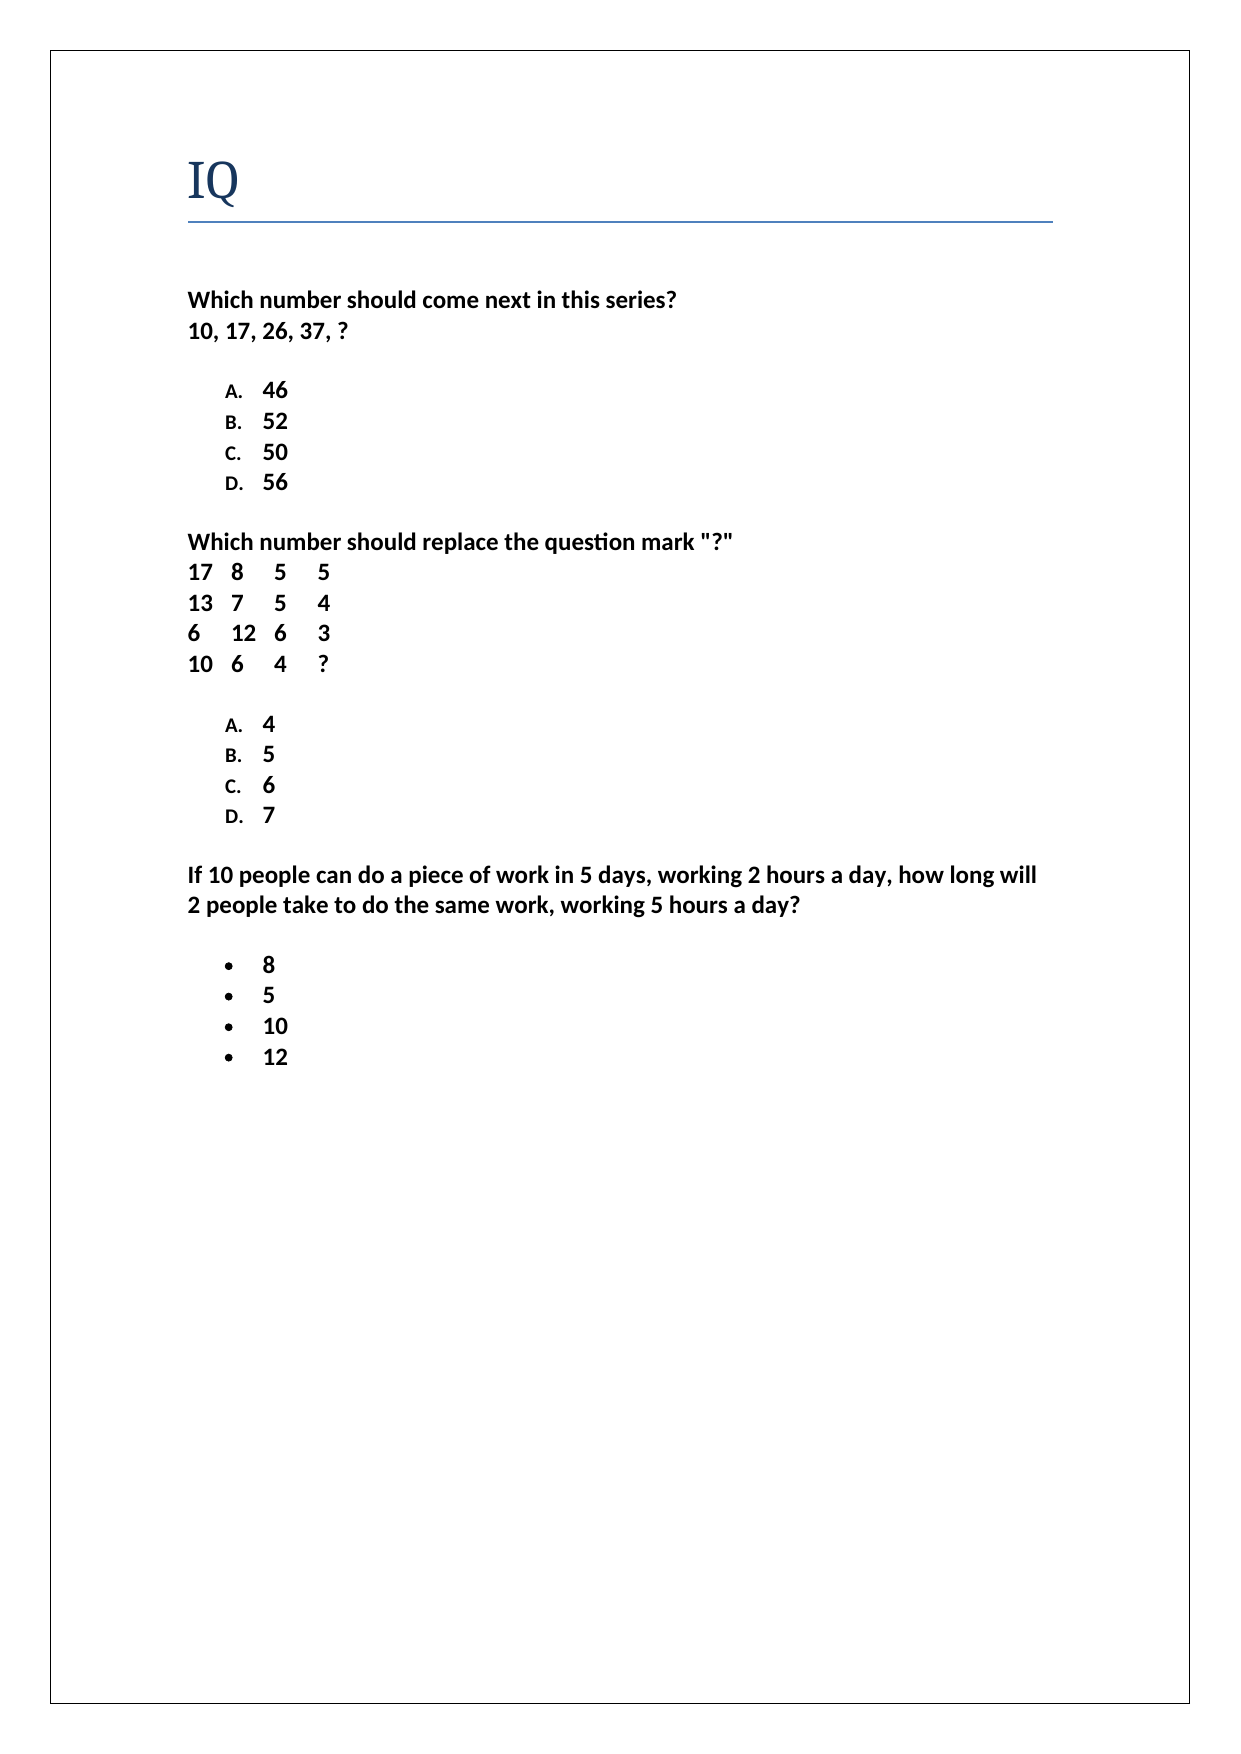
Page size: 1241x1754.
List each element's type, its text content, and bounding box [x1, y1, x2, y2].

title IQ [187, 150, 1053, 223]
list 5 [225, 980, 1053, 1010]
table_cell 13 [188, 587, 231, 617]
table_header 8 [231, 556, 274, 587]
list 6 [225, 769, 1053, 799]
list 10 [225, 1010, 1053, 1041]
list 7 [225, 799, 1053, 830]
table_cell 10 [188, 648, 231, 678]
table_cell 5 [274, 587, 317, 617]
list 5 [225, 738, 1053, 769]
table_header 5 [317, 556, 361, 587]
table_cell 6 [231, 648, 274, 678]
table_cell 4 [317, 587, 361, 617]
table_cell 7 [231, 587, 274, 617]
list 4 [225, 708, 1053, 738]
table_cell 4 [274, 648, 317, 678]
table_header 17 [188, 556, 231, 587]
list 50 [225, 436, 1053, 466]
text If 10 people can do a piece of work in 5 days, working 2 hours a day, how long will 2 people take to do the same work, working 5 hours a day? [187, 859, 1053, 920]
list 56 [225, 466, 1053, 497]
table_cell 6 [188, 618, 231, 648]
text 10, 17, 26, 37, ? [187, 315, 1053, 346]
list 8 [225, 949, 1053, 980]
table_cell 12 [231, 618, 274, 648]
list 12 [225, 1041, 1053, 1071]
table_cell 6 [274, 618, 317, 648]
table_cell 3 [317, 618, 361, 648]
list 52 [225, 405, 1053, 436]
table_cell ? [317, 648, 361, 678]
text Which number should replace the question mark "?" [187, 526, 1053, 556]
list 46 [225, 375, 1053, 405]
text Which number should come next in this series? [187, 284, 1053, 315]
table_header 5 [274, 556, 317, 587]
